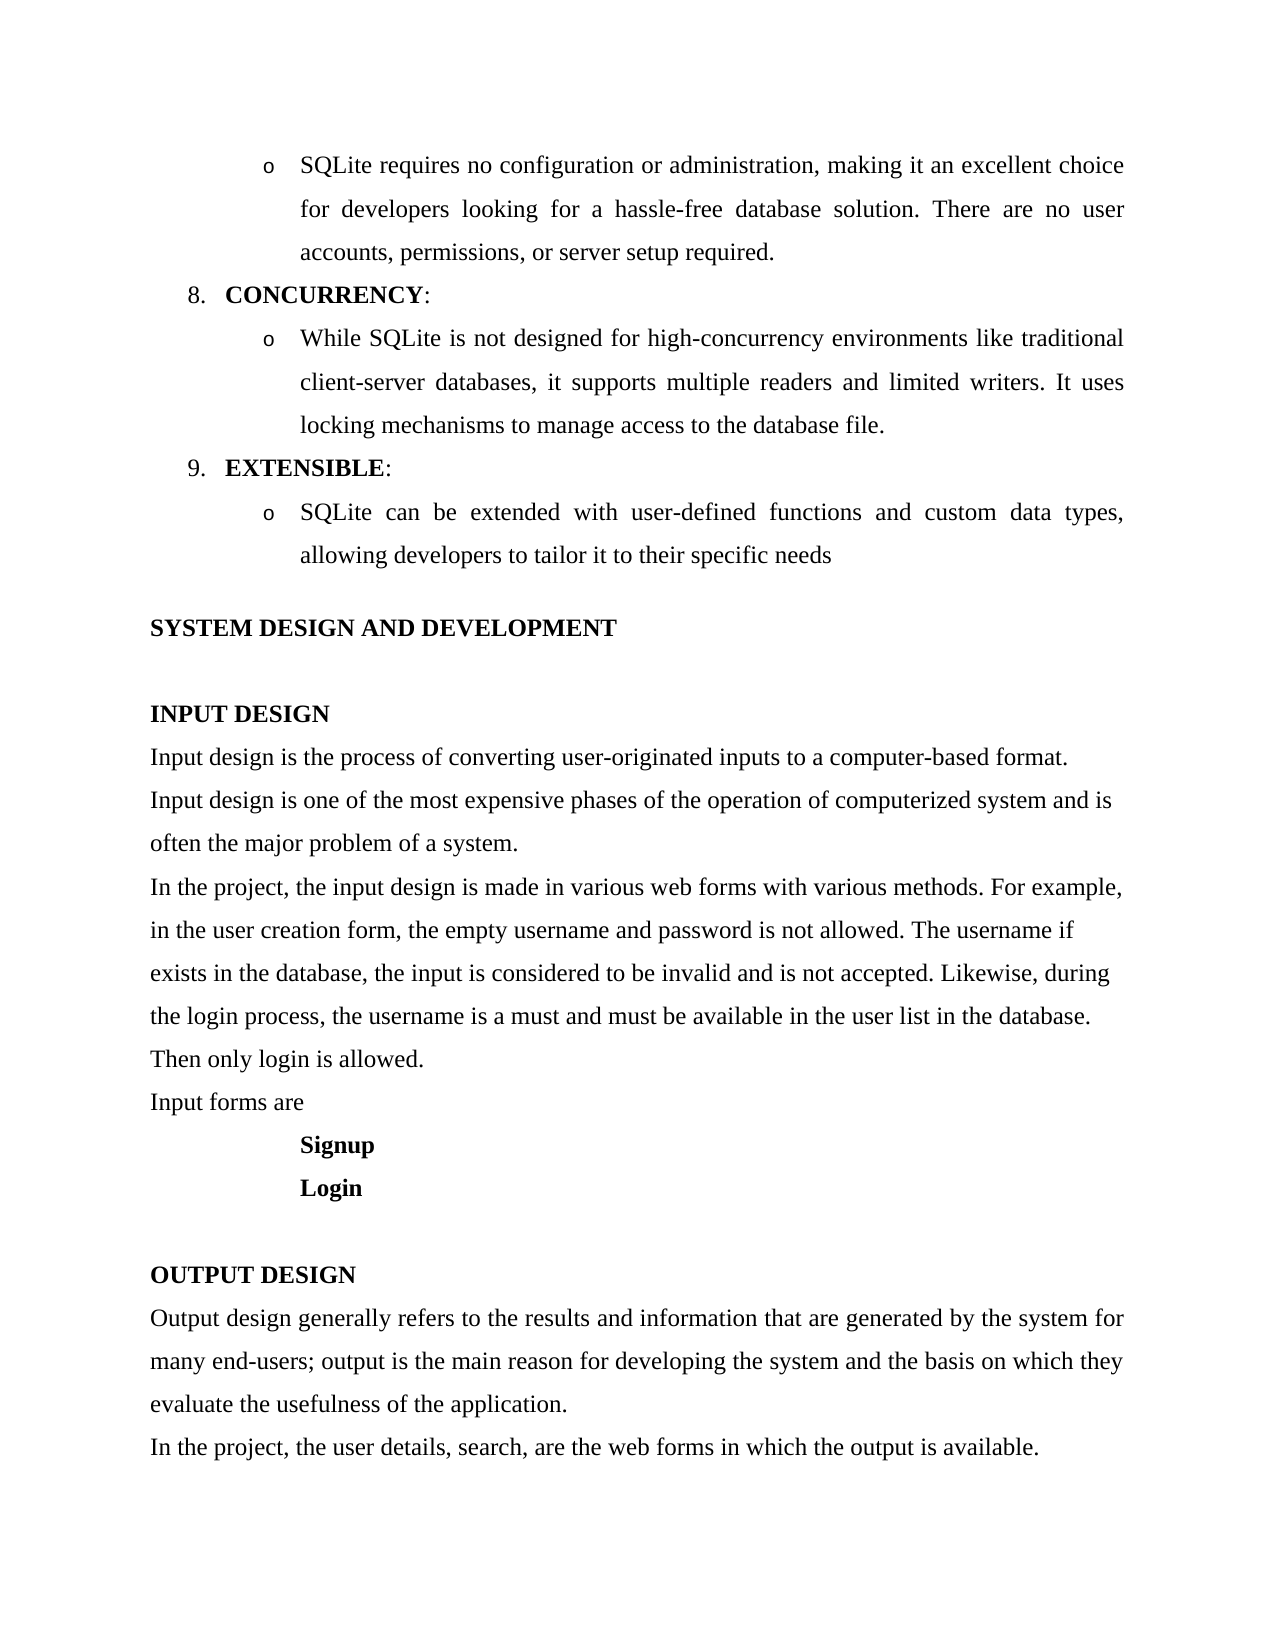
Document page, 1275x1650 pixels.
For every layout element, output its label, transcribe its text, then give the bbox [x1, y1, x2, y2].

list SQLite can be extended with user-defined functions and custom data types, allowing developers to tailor it to their specific needs [262, 771, 1125, 844]
text Input design is the process of converting user-originated inputs to a computer-based format. Input design is one of the most expensive phases of the operation of computerized system and is often the major problem of a system. [150, 1017, 1125, 1132]
title INPUT DESIGN [150, 974, 1125, 1003]
text Signup [150, 1405, 1125, 1434]
list CONCURRENCY: [187, 555, 1125, 584]
text Login [150, 1448, 1125, 1477]
list While SQLite is not designed for high-concurrency environments like traditional client-server databases, it supports multiple readers and limited writers. It uses locking mechanisms to manage access to the database file. [262, 598, 1125, 714]
list EXTENSIBLE: [187, 728, 1125, 757]
list SQLite supports most of the SQL standards, making it easy for developers familiar with SQL to use it effectively. It includes features like joins, indexes, triggers, and views. [262, 150, 1125, 266]
list ZERO CONFIGURATION: [187, 382, 1125, 410]
list SQLite requires no configuration or administration, making it an excellent choice for developers looking for a hassle-free database solution. There are no user accounts, permissions, or server setup required. [262, 425, 1125, 541]
text In the project, the input design is made in various web forms with various methods. For example, in the user creation form, the empty username and password is not allowed. The username if exists in the database, the input is considered to be invalid and is not accepted. Likewise, during the login process, the username is a must and must be available in the user list in the database. Then only login is allowed. [150, 1146, 1125, 1348]
title SYSTEM DESIGN AND DEVELOPMENT [150, 888, 1125, 916]
text Input forms are [150, 1362, 1125, 1391]
